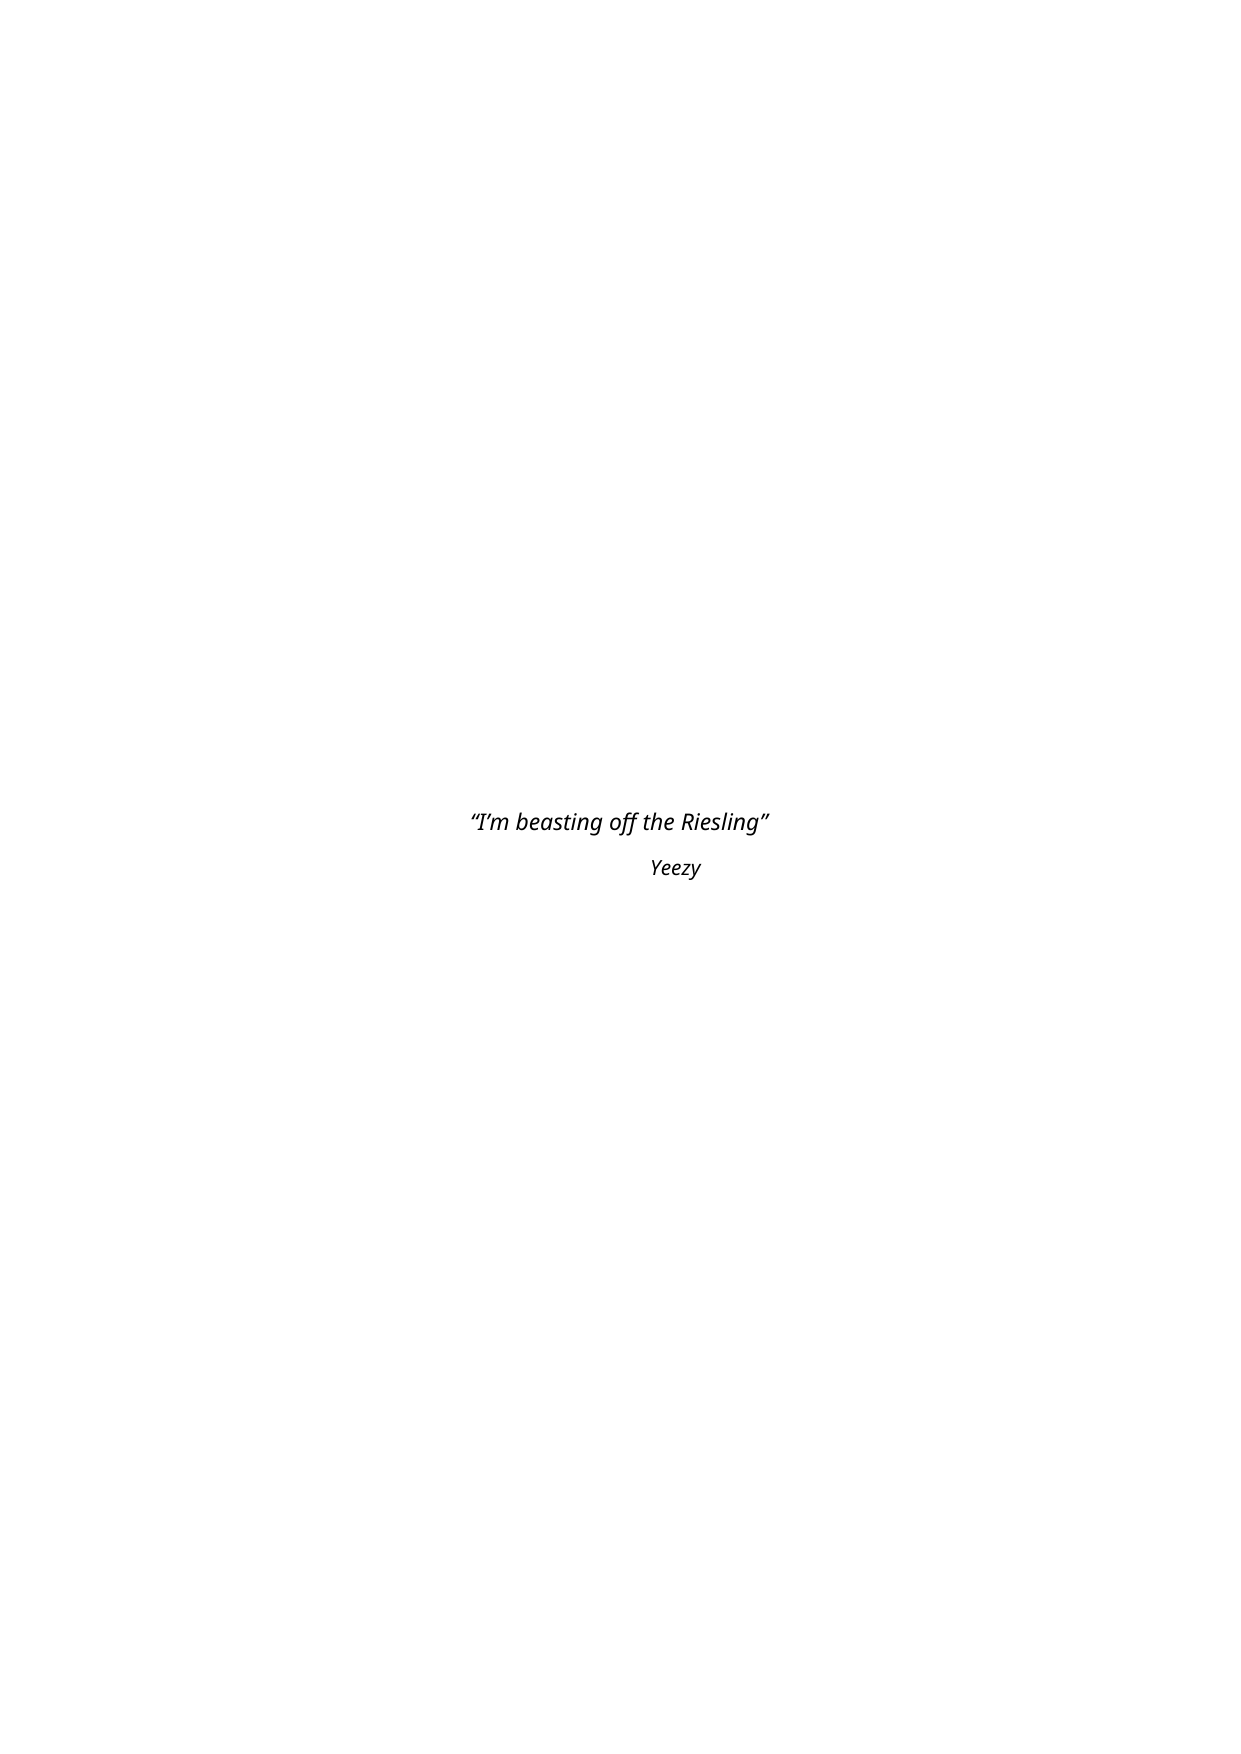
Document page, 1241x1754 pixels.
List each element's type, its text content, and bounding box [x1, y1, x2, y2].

text “I’m beasting off the Riesling” [150, 806, 1090, 837]
text Yeezy [262, 853, 1090, 882]
